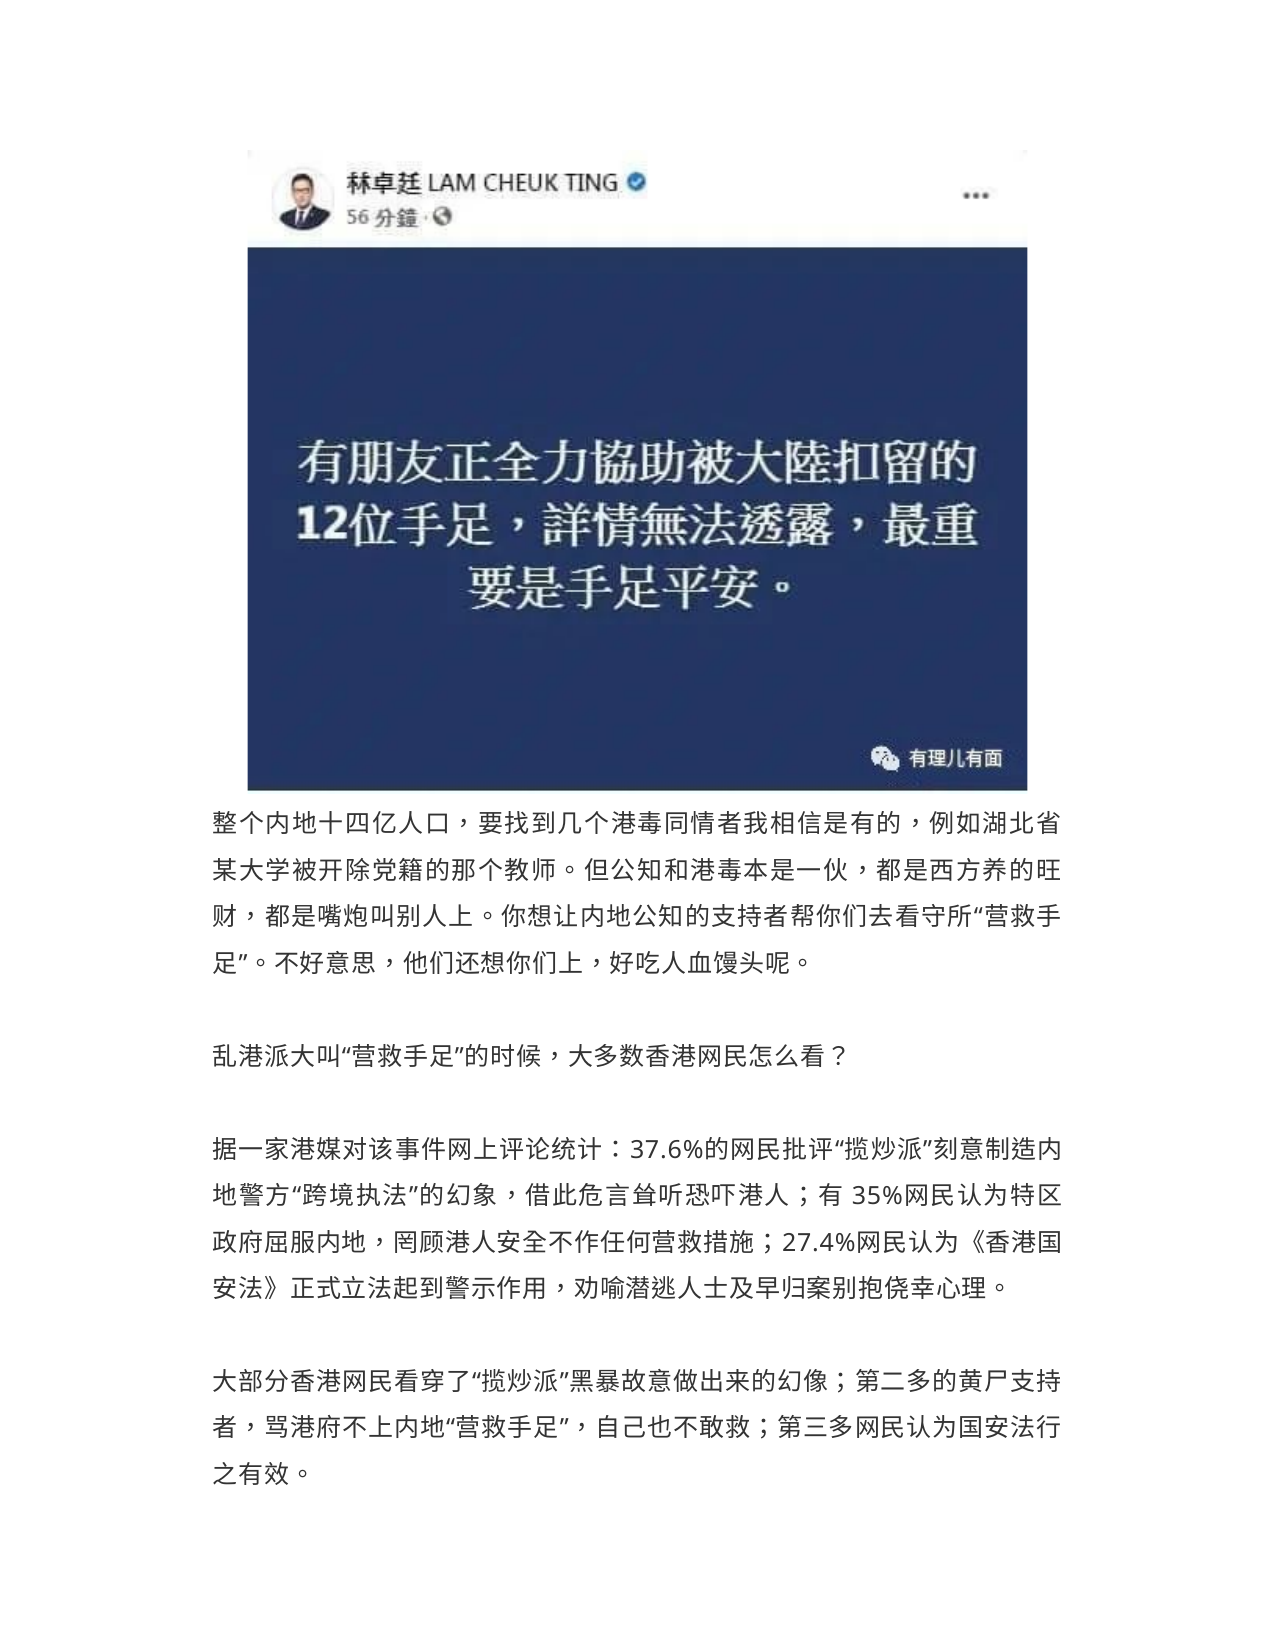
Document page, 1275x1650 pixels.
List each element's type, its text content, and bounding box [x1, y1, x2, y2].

text 大部分香港网民看穿了“揽炒派”黑暴故意做出来的幻像；第二多的黄尸支持者，骂港府不上内地“营救手足”，自己也不敢救；第三多网民认为国安法行之有效。 [212, 1351, 1062, 1491]
picture [247, 150, 1028, 794]
text 乱港派大叫“营救手足”的时候，大多数香港网民怎么看？ [212, 1026, 1062, 1072]
text 整个内地十四亿人口，要找到几个港毒同情者我相信是有的，例如湖北省某大学被开除党籍的那个教师。但公知和港毒本是一伙，都是西方养的旺财，都是嘴炮叫别人上。你想让内地公知的支持者帮你们去看守所“营救手足”。不好意思，他们还想你们上，好吃人血馒头呢。 [212, 794, 1062, 979]
text 据一家港媒对该事件网上评论统计：37.6%的网民批评“揽炒派”刻意制造内地警方“跨境执法”的幻象，借此危言耸听恐吓港人；有35%网民认为特区政府屈服内地，罔顾港人安全不作任何营救措施；27.4%网民认为《香港国安法》正式立法起到警示作用，劝喻潜逃人士及早归案别抱侥幸心理。 [212, 1119, 1062, 1305]
